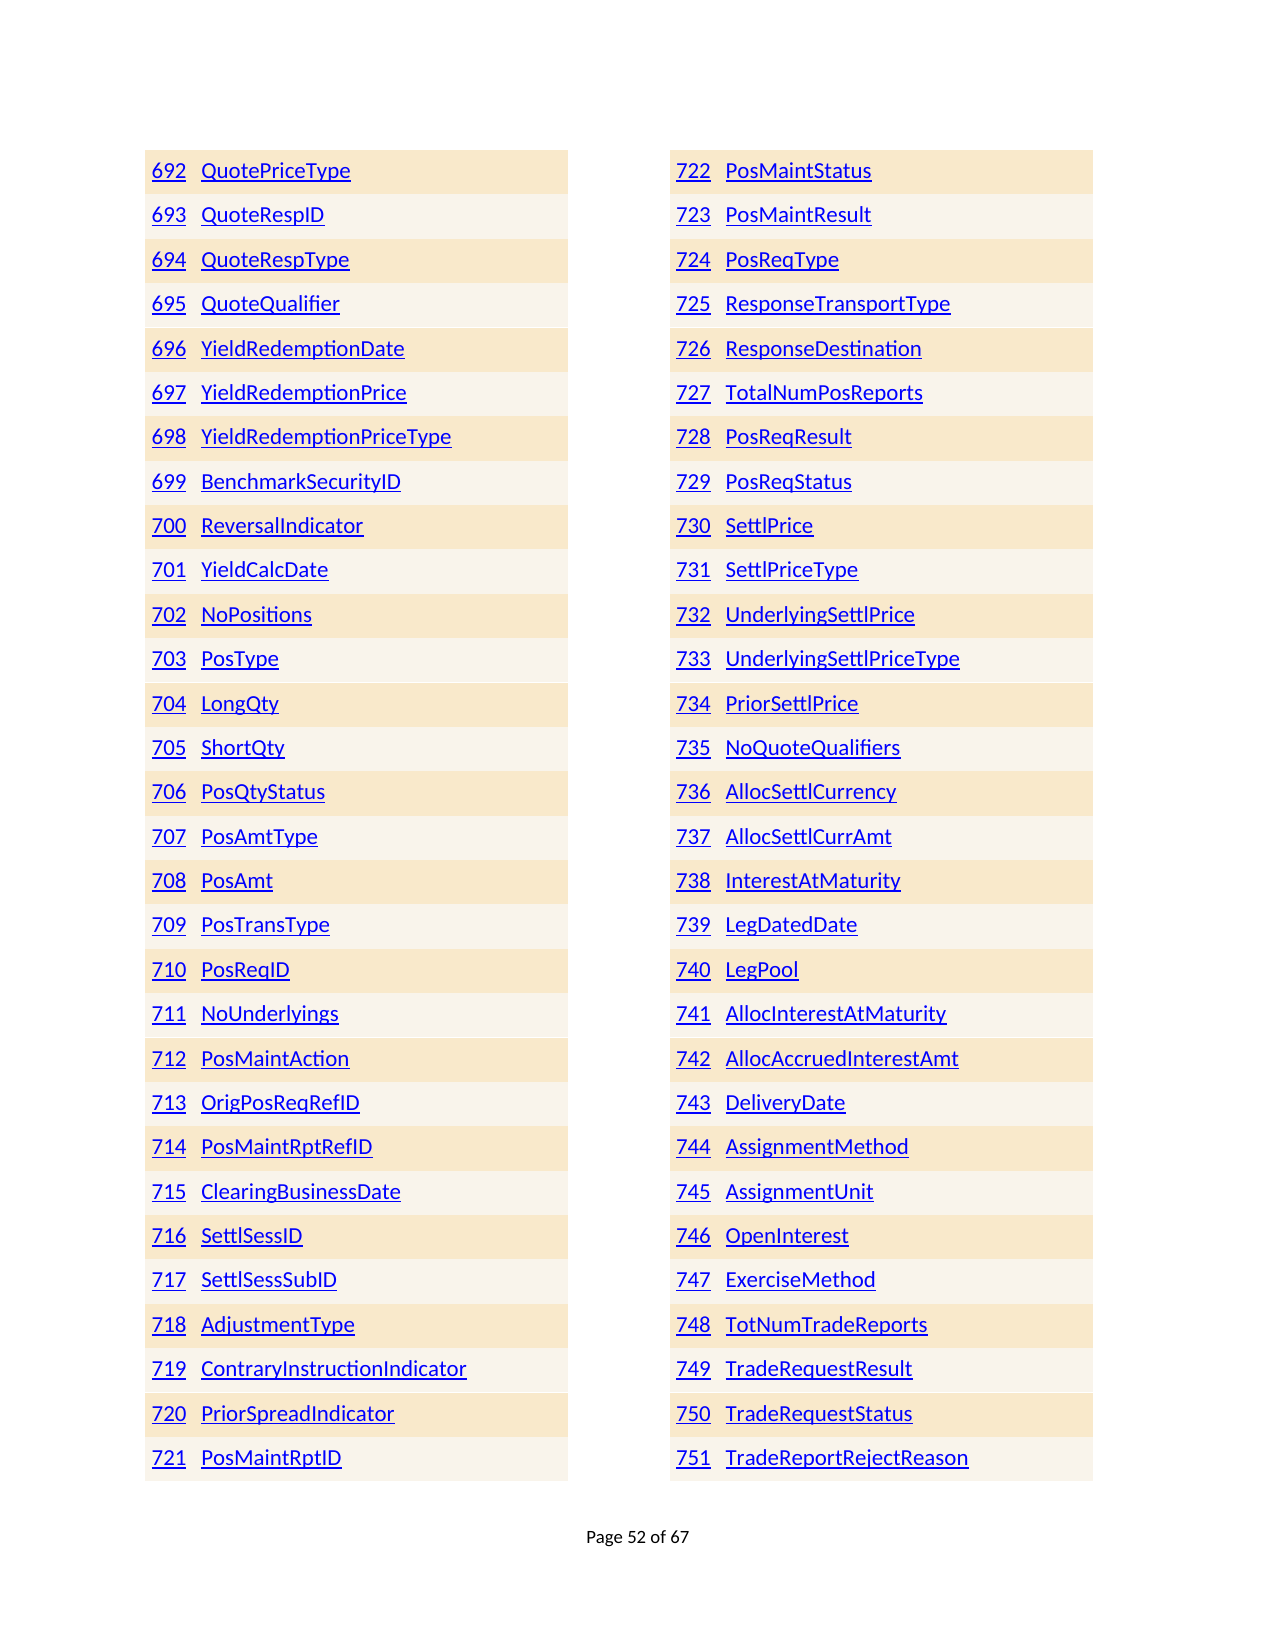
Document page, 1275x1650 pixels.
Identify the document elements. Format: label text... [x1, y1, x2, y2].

table_cell ExerciseMethod [719, 1259, 1093, 1304]
table_cell AllocSettlCurrAmt [719, 816, 1093, 860]
table_cell SettlPrice [719, 505, 1093, 549]
table_cell 730 [670, 505, 719, 549]
table_cell ResponseTransportType [719, 283, 1093, 327]
table_cell 749 [670, 1348, 719, 1392]
table_cell 744 [670, 1126, 719, 1171]
table_cell PosAmt [195, 860, 568, 904]
table_cell 722 [670, 150, 719, 194]
table_cell LegPool [719, 949, 1093, 993]
table_cell AllocAccruedInterestAmt [719, 1038, 1093, 1082]
table_cell 729 [670, 461, 719, 505]
table_cell AdjustmentType [195, 1304, 568, 1348]
table_cell SettlSessID [195, 1215, 568, 1259]
table_cell 739 [670, 904, 719, 949]
table_cell TotalNumPosReports [719, 372, 1093, 416]
table_cell 746 [670, 1215, 719, 1259]
table_cell SettlSessSubID [195, 1259, 568, 1304]
table_cell PriorSpreadIndicator [195, 1393, 568, 1437]
table_cell 724 [670, 239, 719, 283]
table_cell PosType [195, 638, 568, 682]
table_cell 697 [145, 372, 195, 416]
table_cell 695 [145, 283, 195, 327]
table_cell InterestAtMaturity [719, 860, 1093, 904]
table_cell YieldCalcDate [195, 549, 568, 594]
table_cell PriorSettlPrice [719, 683, 1093, 727]
table_cell ContraryInstructionIndicator [195, 1348, 568, 1392]
table_cell 721 [145, 1437, 195, 1481]
table_cell 696 [145, 328, 195, 372]
table_cell 711 [145, 993, 195, 1037]
table_cell PosReqID [195, 949, 568, 993]
table_cell 709 [145, 904, 195, 949]
table_cell TradeReportRejectReason [719, 1437, 1093, 1481]
table_cell 699 [145, 461, 195, 505]
table_cell 694 [145, 239, 195, 283]
table_cell ClearingBusinessDate [195, 1171, 568, 1215]
table_cell 736 [670, 771, 719, 816]
table_cell TotNumTradeReports [719, 1304, 1093, 1348]
table_cell YieldRedemptionPriceType [195, 416, 568, 461]
table_cell SettlPriceType [719, 549, 1093, 594]
table_cell PosReqResult [719, 416, 1093, 461]
table_cell 701 [145, 549, 195, 594]
table_cell NoPositions [195, 594, 568, 638]
table_cell 702 [145, 594, 195, 638]
table_cell 712 [145, 1038, 195, 1082]
table_cell OrigPosReqRefID [195, 1082, 568, 1126]
table_cell LongQty [195, 683, 568, 727]
table_cell BenchmarkSecurityID [195, 461, 568, 505]
table_cell YieldRedemptionPrice [195, 372, 568, 416]
table_cell 750 [670, 1393, 719, 1437]
table_cell 713 [145, 1082, 195, 1126]
table_cell 740 [670, 949, 719, 993]
table_cell PosMaintAction [195, 1038, 568, 1082]
table_cell 710 [145, 949, 195, 993]
table_cell TradeRequestStatus [719, 1393, 1093, 1437]
table_cell 745 [670, 1171, 719, 1215]
table_cell 692 [145, 150, 195, 194]
table_cell 698 [145, 416, 195, 461]
table_cell 727 [670, 372, 719, 416]
table_cell PosMaintRptRefID [195, 1126, 568, 1171]
table_cell DeliveryDate [719, 1082, 1093, 1126]
table_cell 703 [145, 638, 195, 682]
table_cell 716 [145, 1215, 195, 1259]
table_cell PosQtyStatus [195, 771, 568, 816]
table_cell PosReqType [719, 239, 1093, 283]
table_cell 707 [145, 816, 195, 860]
table_cell PosReqStatus [719, 461, 1093, 505]
table_cell 735 [670, 727, 719, 771]
table_cell 725 [670, 283, 719, 327]
table_cell PosAmtType [195, 816, 568, 860]
table_cell QuoteQualifier [195, 283, 568, 327]
table_cell AssignmentUnit [719, 1171, 1093, 1215]
table_cell 726 [670, 328, 719, 372]
table_cell 718 [145, 1304, 195, 1348]
table_cell 734 [670, 683, 719, 727]
table_cell ResponseDestination [719, 328, 1093, 372]
table_cell OpenInterest [719, 1215, 1093, 1259]
table_cell 741 [670, 993, 719, 1037]
table_cell QuoteRespType [195, 239, 568, 283]
table_cell AllocSettlCurrency [719, 771, 1093, 816]
table_cell NoUnderlyings [195, 993, 568, 1037]
table_cell AssignmentMethod [719, 1126, 1093, 1171]
table_cell 705 [145, 727, 195, 771]
table_cell PosTransType [195, 904, 568, 949]
table_cell 723 [670, 194, 719, 239]
table_cell UnderlyingSettlPriceType [719, 638, 1093, 682]
table_cell 728 [670, 416, 719, 461]
table_cell 693 [145, 194, 195, 239]
table_cell 751 [670, 1437, 719, 1481]
table_cell PosMaintStatus [719, 150, 1093, 194]
table_cell 700 [145, 505, 195, 549]
table_cell QuoteRespID [195, 194, 568, 239]
table_cell ShortQty [195, 727, 568, 771]
table_cell 708 [145, 860, 195, 904]
table_cell 747 [670, 1259, 719, 1304]
table_cell 748 [670, 1304, 719, 1348]
table_cell 714 [145, 1126, 195, 1171]
table_cell 743 [670, 1082, 719, 1126]
table_cell 733 [670, 638, 719, 682]
table_cell AllocInterestAtMaturity [719, 993, 1093, 1037]
table_cell NoQuoteQualifiers [719, 727, 1093, 771]
table_cell LegDatedDate [719, 904, 1093, 949]
table_cell 738 [670, 860, 719, 904]
table_cell 737 [670, 816, 719, 860]
table_cell 742 [670, 1038, 719, 1082]
table_cell QuotePriceType [195, 150, 568, 194]
table_cell PosMaintResult [719, 194, 1093, 239]
table_cell PosMaintRptID [195, 1437, 568, 1481]
table_cell TradeRequestResult [719, 1348, 1093, 1392]
table_cell UnderlyingSettlPrice [719, 594, 1093, 638]
table_cell 706 [145, 771, 195, 816]
table_cell 704 [145, 683, 195, 727]
table_cell 717 [145, 1259, 195, 1304]
table_cell ReversalIndicator [195, 505, 568, 549]
table_cell 731 [670, 549, 719, 594]
table_cell YieldRedemptionDate [195, 328, 568, 372]
table_cell 720 [145, 1393, 195, 1437]
table_cell 715 [145, 1171, 195, 1215]
table_cell 719 [145, 1348, 195, 1392]
table_cell 732 [670, 594, 719, 638]
